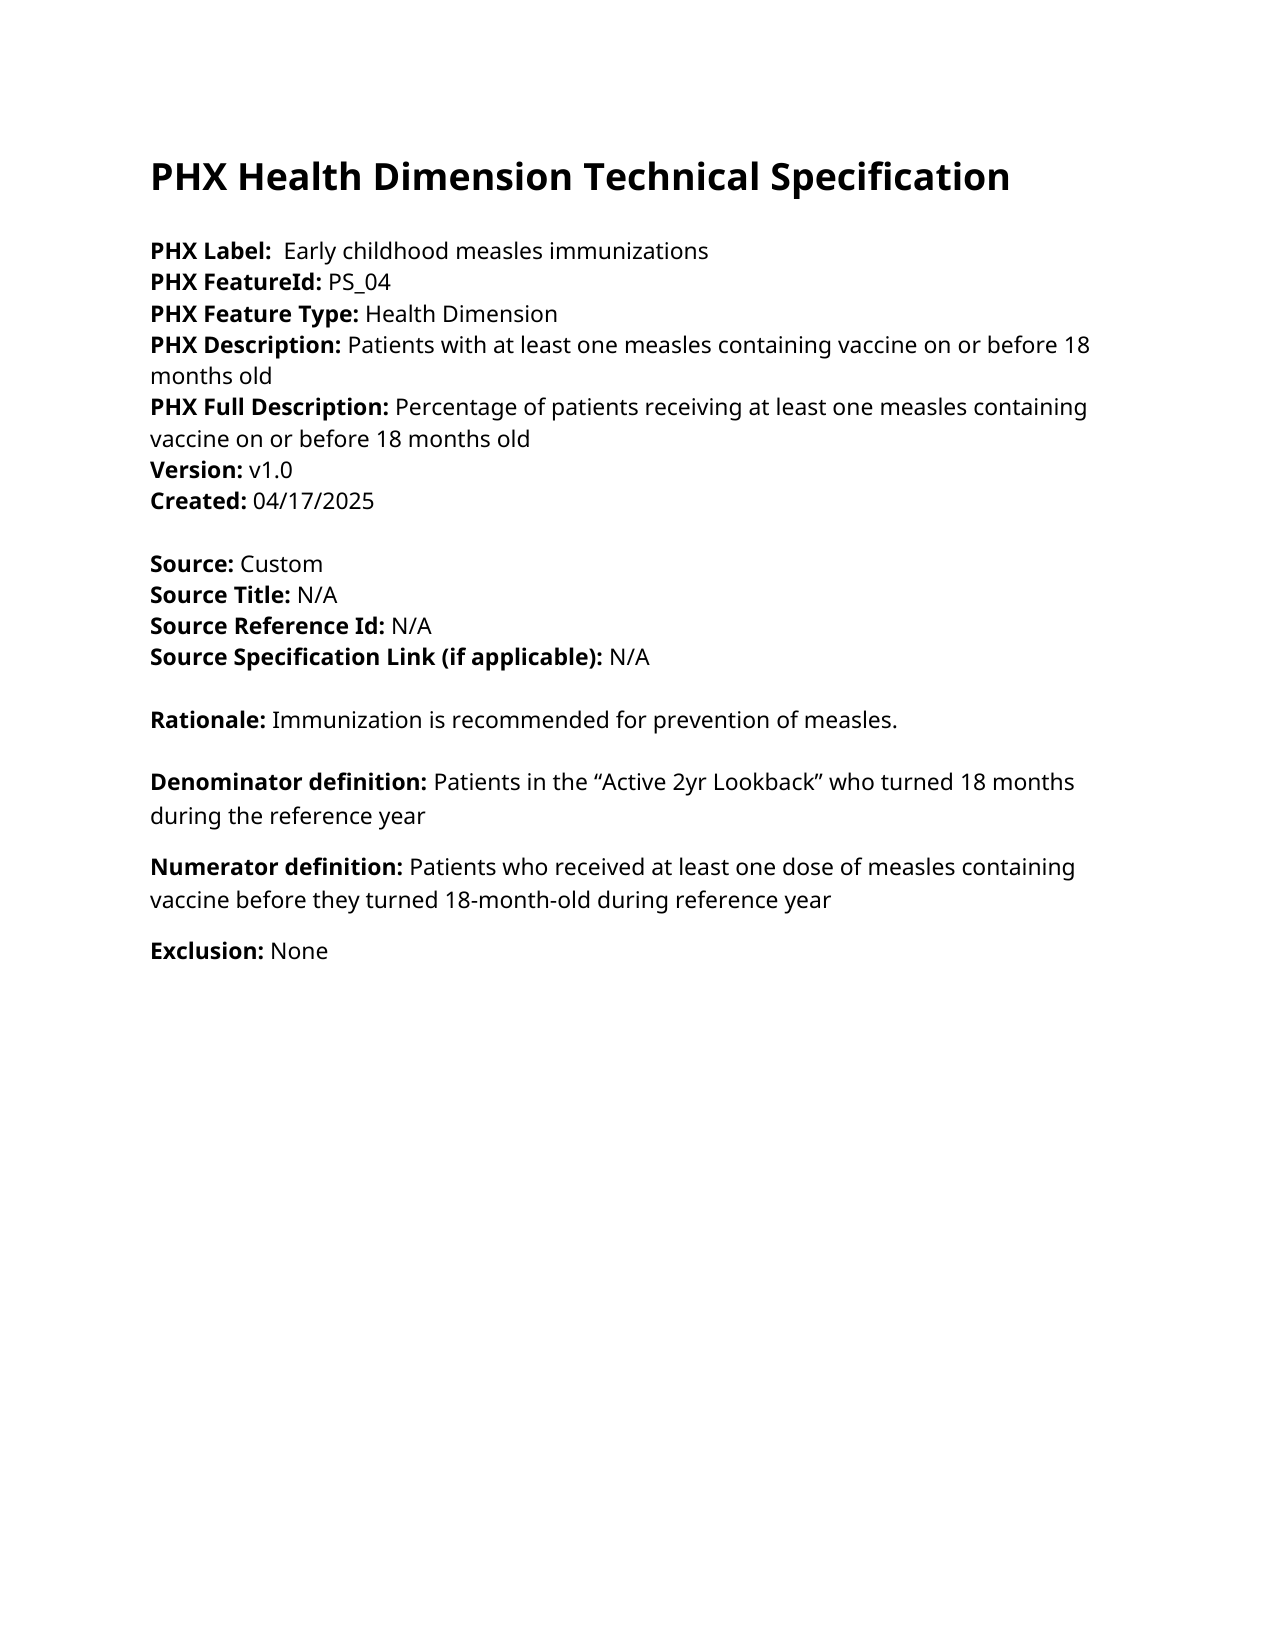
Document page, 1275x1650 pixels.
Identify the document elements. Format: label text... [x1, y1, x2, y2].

text Source Specification Link (if applicable): N/A [150, 641, 1125, 673]
text Numerator definition: Patients who received at least one dose of measles containing vaccine before they turned 18-month-old during reference year [150, 851, 1125, 916]
text Exclusion: None [150, 935, 1125, 966]
text Rationale: Immunization is recommended for prevention of measles. [150, 704, 1125, 735]
text PHX Health Dimension Technical Specification PHX Label: Early childhood measles immunizations PHX FeatureId: PS_04 PHX Feature Type: Health Dimension PHX Description: Patients with at least one measles containing vaccine on or before 18 months old PHX Full Description: Percentage of patients receiving at least one measles containing vaccine on or before 18 months old [150, 150, 1125, 454]
text Denominator definition: Patients in the “Active 2yr Lookback” who turned 18 months during the reference year [150, 766, 1125, 831]
text Version: v1.0 Created: 04/17/2025 Source: Custom Source Title: N/A Source Reference Id: N/A [150, 454, 1125, 641]
